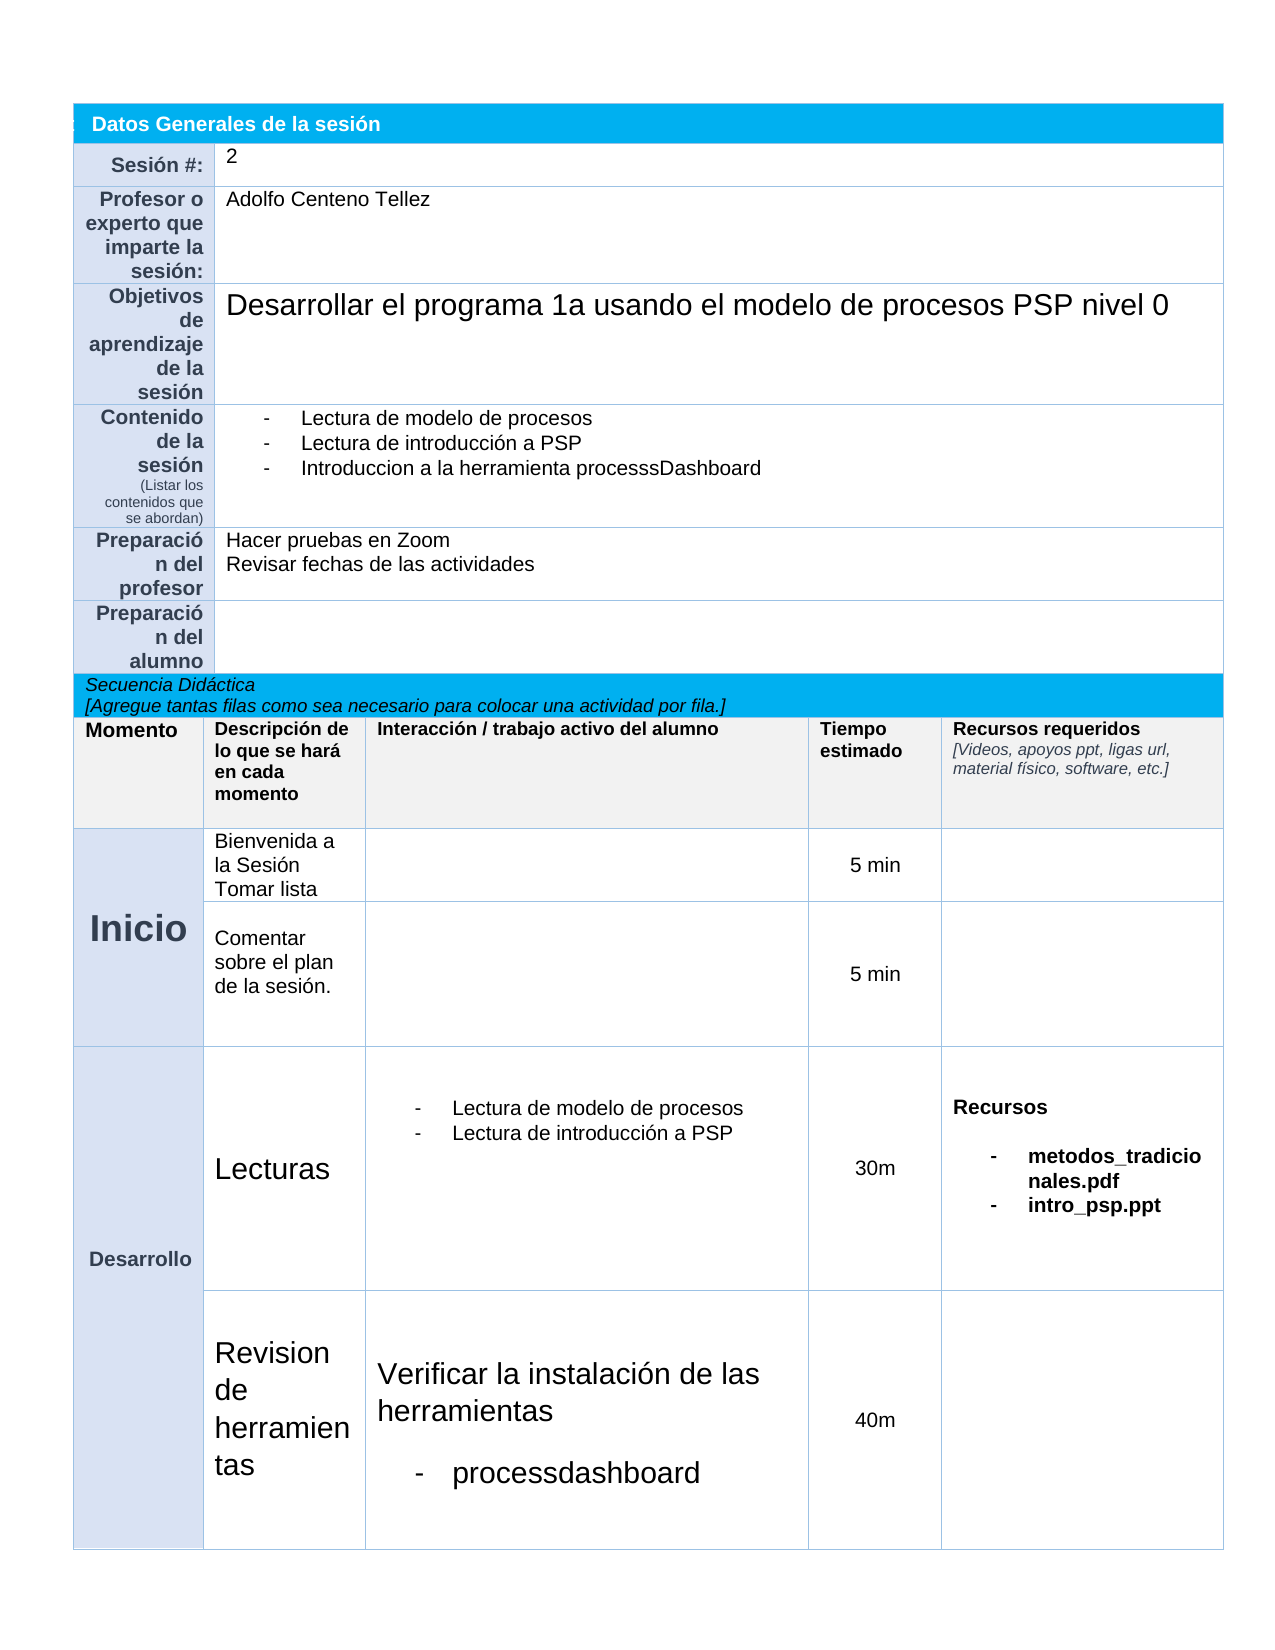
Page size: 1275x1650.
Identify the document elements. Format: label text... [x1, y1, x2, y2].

table_cell [366, 902, 808, 1046]
table_cell Desarrollo [74, 1047, 203, 1548]
table_cell Desarrollar el programa 1a usando el modelo de procesos PSP nivel 0 [215, 284, 1223, 404]
table_cell Adolfo Centeno Tellez [215, 187, 1223, 283]
table_cell Objetivos de aprendizaje de la sesión [74, 284, 214, 404]
table_cell 5 min [809, 829, 941, 901]
table_cell 40m [809, 1291, 941, 1548]
table_cell Lecturas [204, 1047, 365, 1290]
table_cell Interacción / trabajo activo del alumno [366, 718, 808, 828]
table_cell [366, 829, 808, 901]
table_cell Recursos requeridos [Videos, apoyos ppt, ligas url, material físico, software, etc.] [942, 718, 1223, 828]
table_cell 2 [215, 144, 1223, 186]
table_cell Lectura de modelo de procesos Lectura de introducción a PSP Introduccion a la herramienta processsDashboard [215, 405, 1223, 527]
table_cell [204, 1291, 365, 1548]
table_header Dat Datos Generales de la sesión [74, 104, 1223, 143]
table_cell [215, 601, 1223, 673]
table_cell Momento [74, 718, 203, 828]
table_cell 30m [809, 1047, 941, 1290]
table_cell Bienvenida a la Sesión Tomar lista [204, 829, 365, 901]
table_cell Recursos metodos_tradicionales.pdf intro_psp.ppt [942, 1047, 1223, 1290]
table_cell Lectura de modelo de procesos Lectura de introducción a PSP [366, 1047, 808, 1290]
table_cell 5 min [809, 902, 941, 1046]
table_cell Descripción de lo que se hará en cada momento [204, 718, 365, 828]
table_cell Profesor o experto que imparte la sesión: [74, 187, 214, 283]
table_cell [366, 1291, 808, 1548]
table_cell Hacer pruebas en Zoom Revisar fechas de las actividades [215, 528, 1223, 600]
table_cell Sesión #: [74, 144, 214, 186]
table_cell Contenido de la sesión (Listar los contenidos que se abordan) [74, 405, 214, 527]
table_cell Comentar sobre el plan de la sesión. [204, 902, 365, 1046]
table_cell Preparación del profesor [74, 528, 214, 600]
table_cell Secuencia Didáctica [Agregue tantas filas como sea necesario para colocar una actividad por fila.] [74, 674, 1223, 717]
table_cell [942, 902, 1223, 1046]
table_cell [942, 829, 1223, 901]
table_cell [942, 1291, 1223, 1548]
table_cell Preparación del alumno [74, 601, 214, 673]
table_cell Tiempo estimado [809, 718, 941, 828]
table_cell Inicio [74, 829, 203, 1046]
